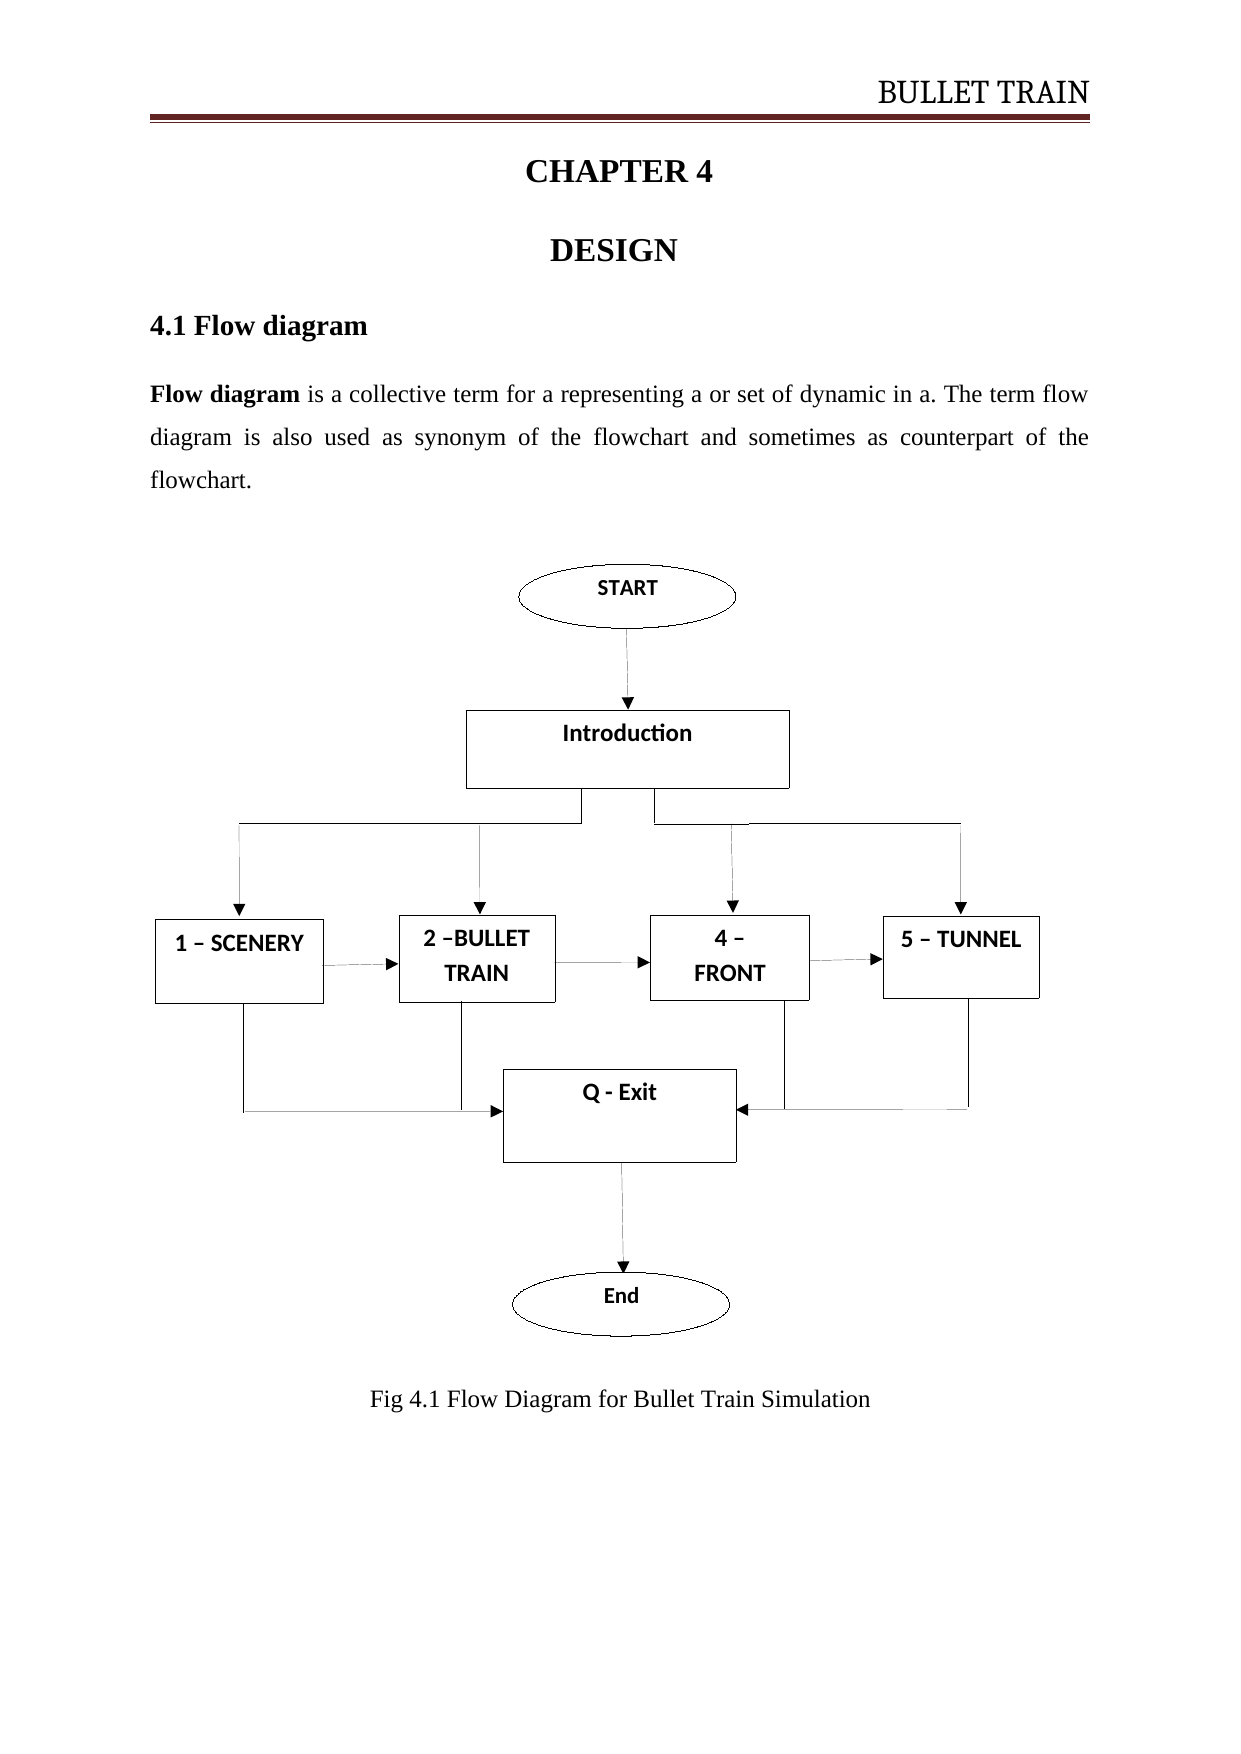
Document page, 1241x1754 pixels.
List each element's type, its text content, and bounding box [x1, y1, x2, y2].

text Fig 4.1 Flow Diagram for Bullet Train Simulation [150, 1384, 1090, 1413]
text 4.1 Flow diagram [150, 308, 1090, 342]
text DESIGN [375, 230, 1090, 268]
text Flow diagram is a collective term for a representing a or set of dynamic in a. The term flow diagram is also used as synonym of the flowchart and sometimes as counterpart of the flowchart. [150, 379, 1090, 494]
text cHAPTER 4 [450, 152, 1090, 190]
